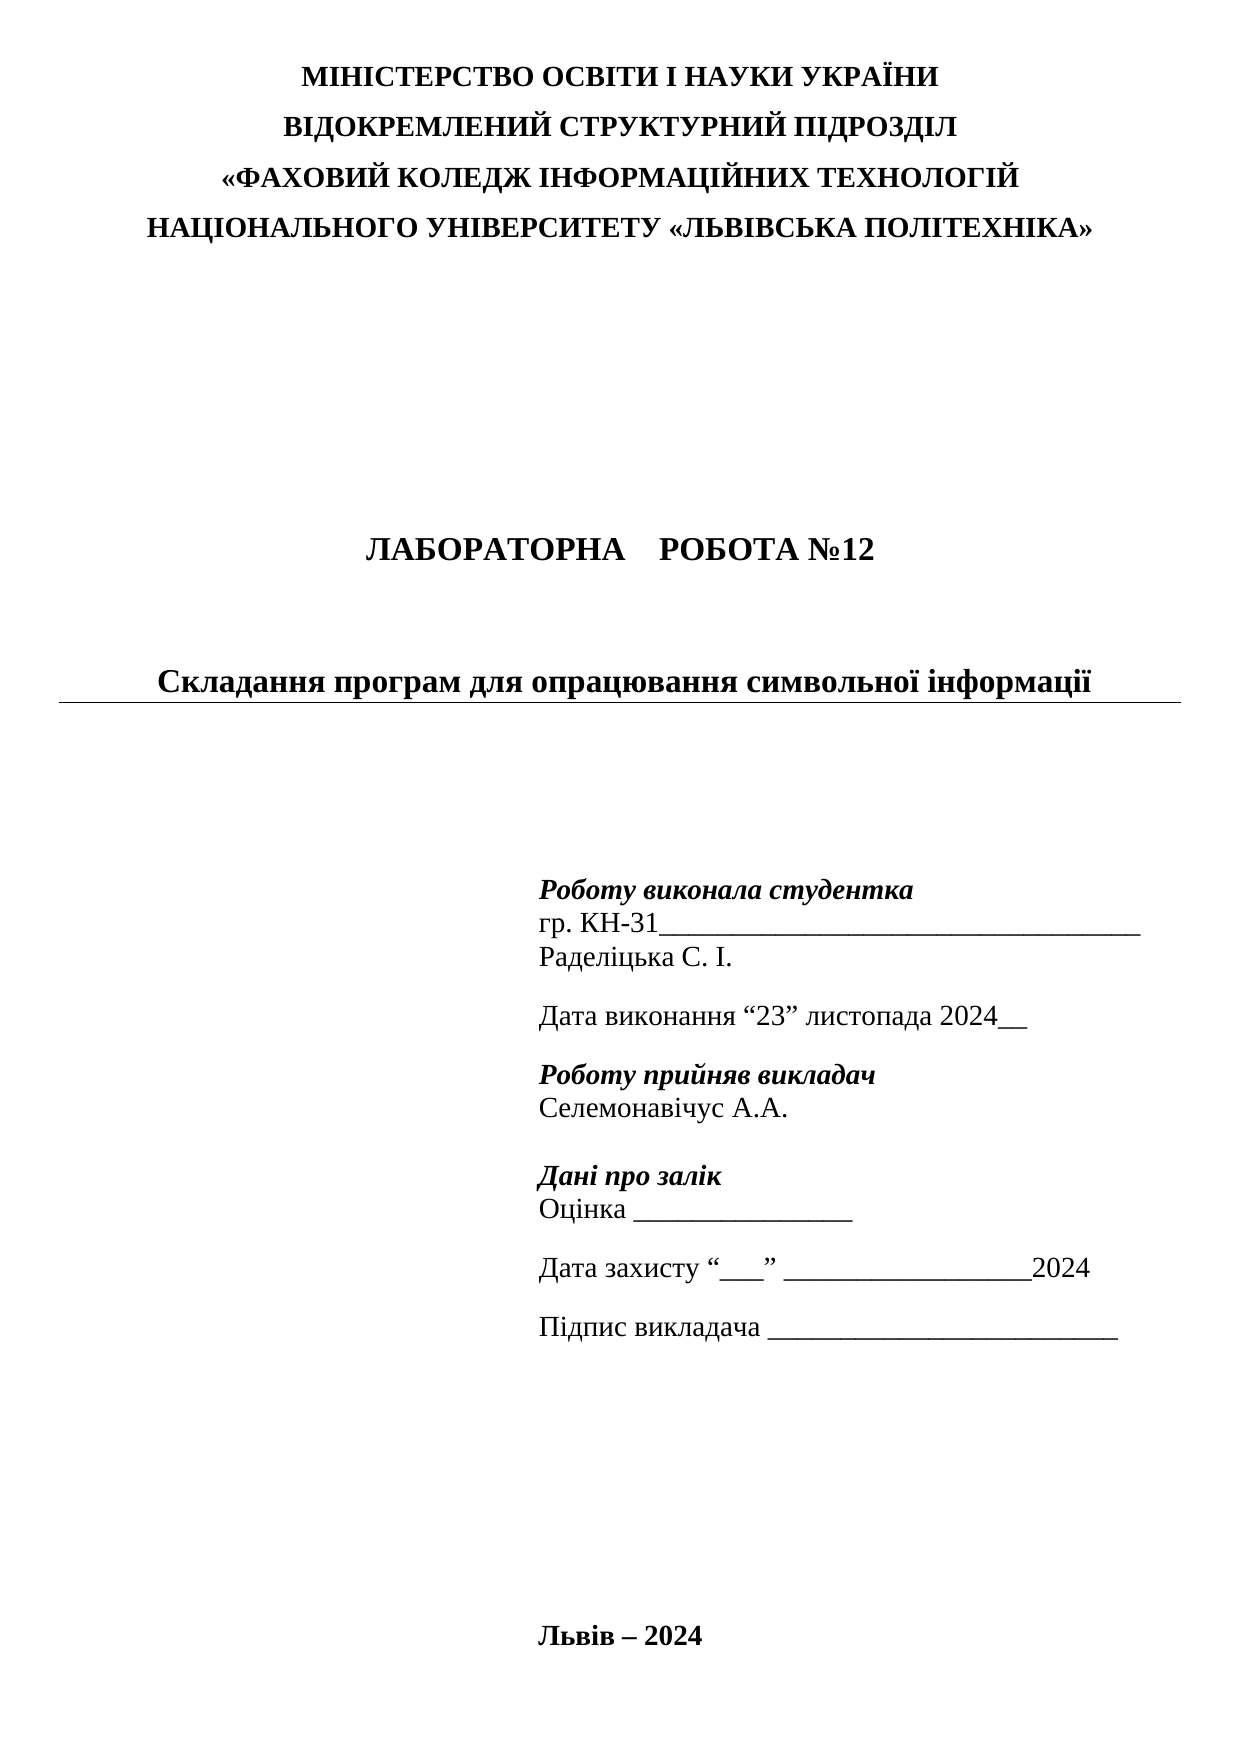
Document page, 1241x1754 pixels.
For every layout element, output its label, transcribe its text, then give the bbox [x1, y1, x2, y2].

text НАЦІОНАЛЬНОГО УНІВЕРСИТЕТУ «ЛЬВІВСЬКА ПОЛІТЕХНІКА» [59, 210, 1181, 243]
text Львів – 2024 [59, 1618, 1181, 1652]
text ЛАБОРАТОРНА РОБОТА №12 [59, 529, 1181, 568]
text ВІДОКРЕМЛЕНИЙ СТРУКТУРНИЙ ПІДРОЗДІЛ [59, 109, 1181, 143]
text МІНІСТЕРСТВО ОСВІТИ І НАУКИ УКРАЇНИ [59, 59, 1181, 93]
text «ФАХОВИЙ КОЛЕДЖ ІНФОРМАЦІЙНИХ ТЕХНОЛОГІЙ [59, 160, 1181, 193]
text Складання програм для опрацювання символьної інформації [59, 662, 1181, 702]
